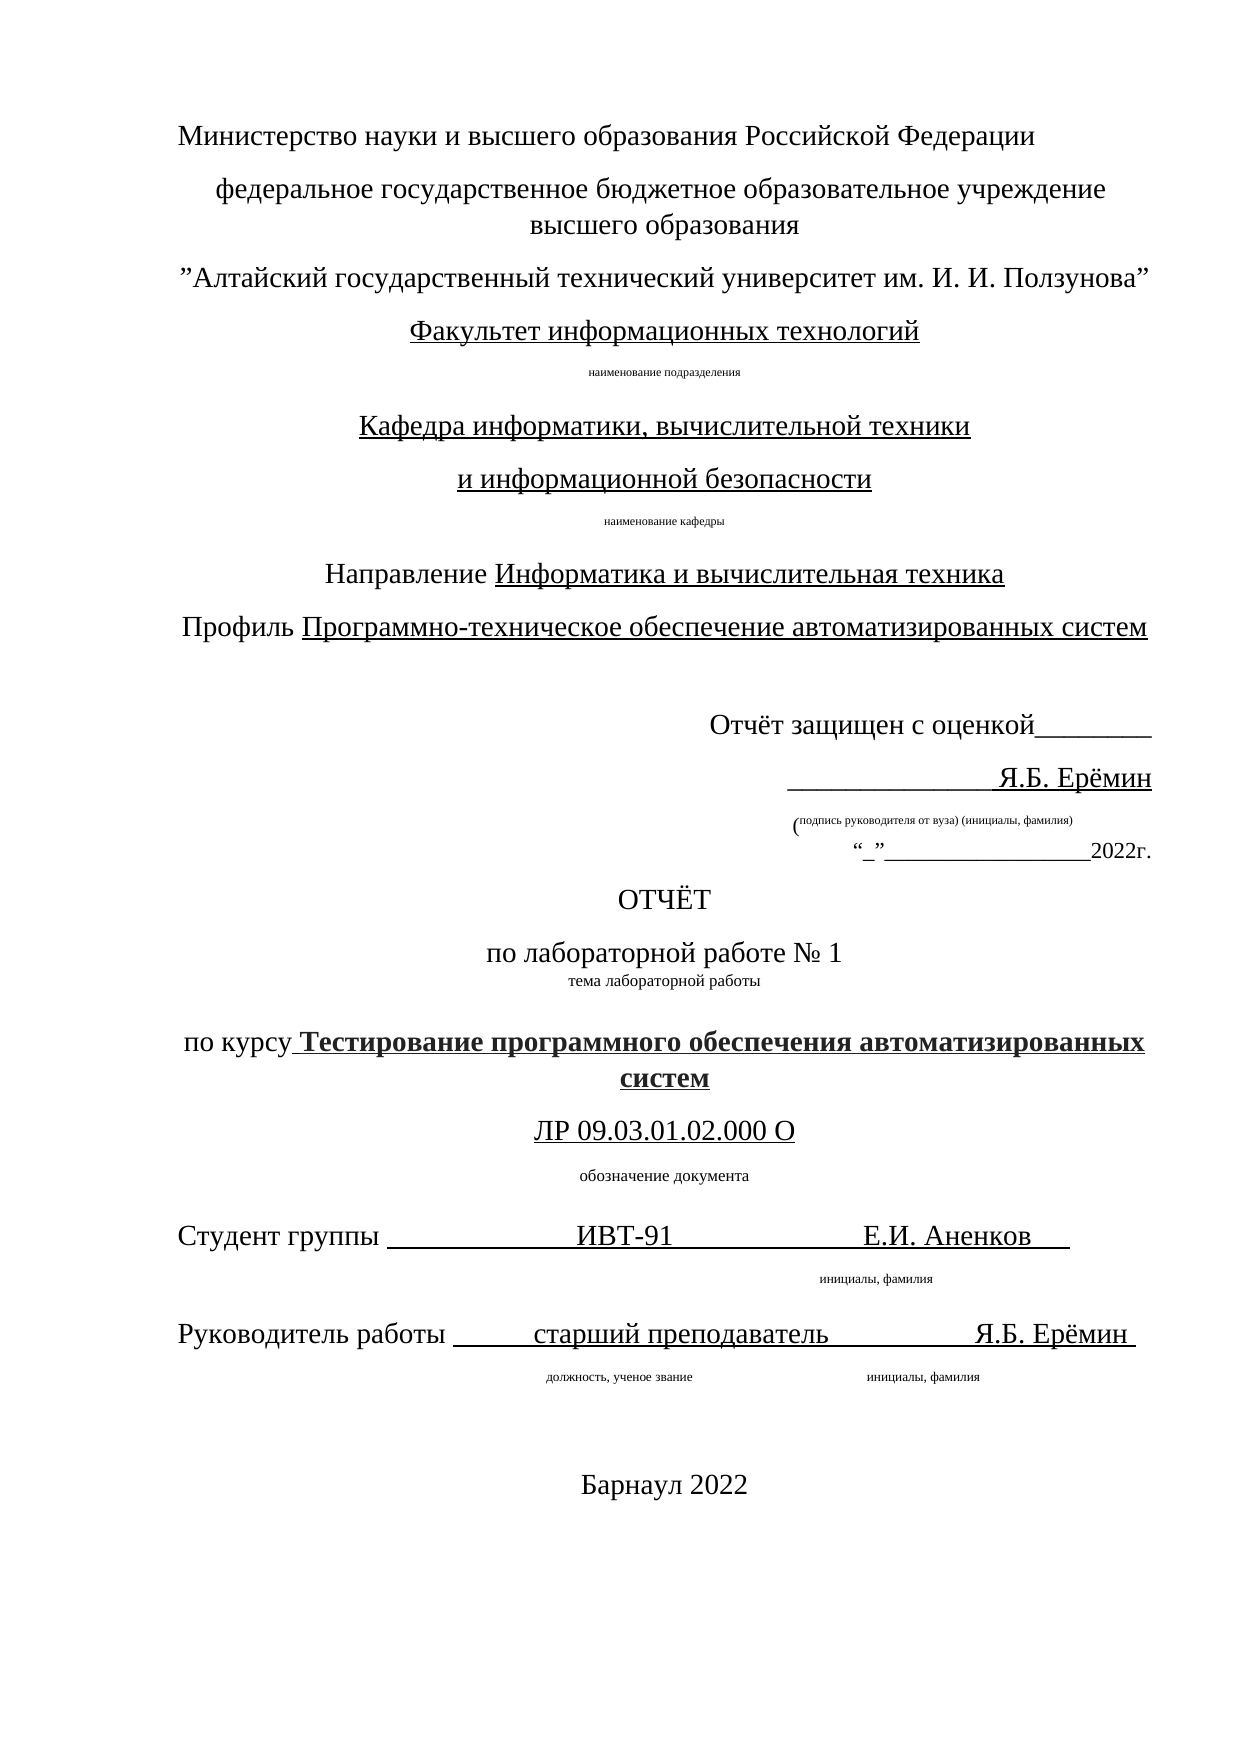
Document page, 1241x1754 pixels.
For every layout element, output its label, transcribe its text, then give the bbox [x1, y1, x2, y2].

text федеральное государственное бюджетное образовательное учреждение высшего образования [177, 171, 1152, 241]
text Профиль Программно-техническое обеспечение автоматизированных систем [177, 609, 1152, 643]
text ______________ Я.Б. Ерёмин [177, 760, 1152, 793]
text и информационной безопасности [177, 461, 1152, 494]
text (подпись руководителя от вуза) (инициалы, фамилия) [177, 813, 1152, 837]
text ОТЧЁТ [177, 882, 1152, 915]
text наименование подразделения [177, 366, 1152, 389]
text наименование кафедры [177, 514, 1152, 538]
text Кафедра информатики, вычислительной техники [177, 408, 1152, 442]
text обозначение документа [177, 1165, 1152, 1199]
text Руководитель работы старший преподаватель Я.Б. Ерёмин [177, 1316, 1152, 1350]
text Студент группы ИВТ-91 Е.И. Аненков [177, 1218, 1152, 1252]
text Факультет информационных технологий [177, 313, 1152, 346]
text Барнаул 2022 [177, 1467, 1152, 1500]
text Направление Информатика и вычислительная техника [177, 556, 1152, 590]
text Министерство науки и высшего образования Российской Федерации [177, 118, 1152, 152]
text ЛР 09.03.01.02.000 O [177, 1113, 1152, 1146]
text по лабораторной работе № 1 тема лабораторной работы [177, 935, 1152, 1004]
text инициалы, фамилия [177, 1271, 1152, 1297]
text “_”__________________2022г. [177, 837, 1152, 863]
text ”Алтайский государственный технический университет им. И. И. Ползунова” [177, 260, 1152, 293]
text по курсу Тестирование программного обеспечения автоматизированных систем [177, 1024, 1152, 1093]
text должность, ученое звание инициалы, фамилия [177, 1369, 1152, 1395]
text Отчёт защищен с оценкой________ [177, 707, 1152, 741]
